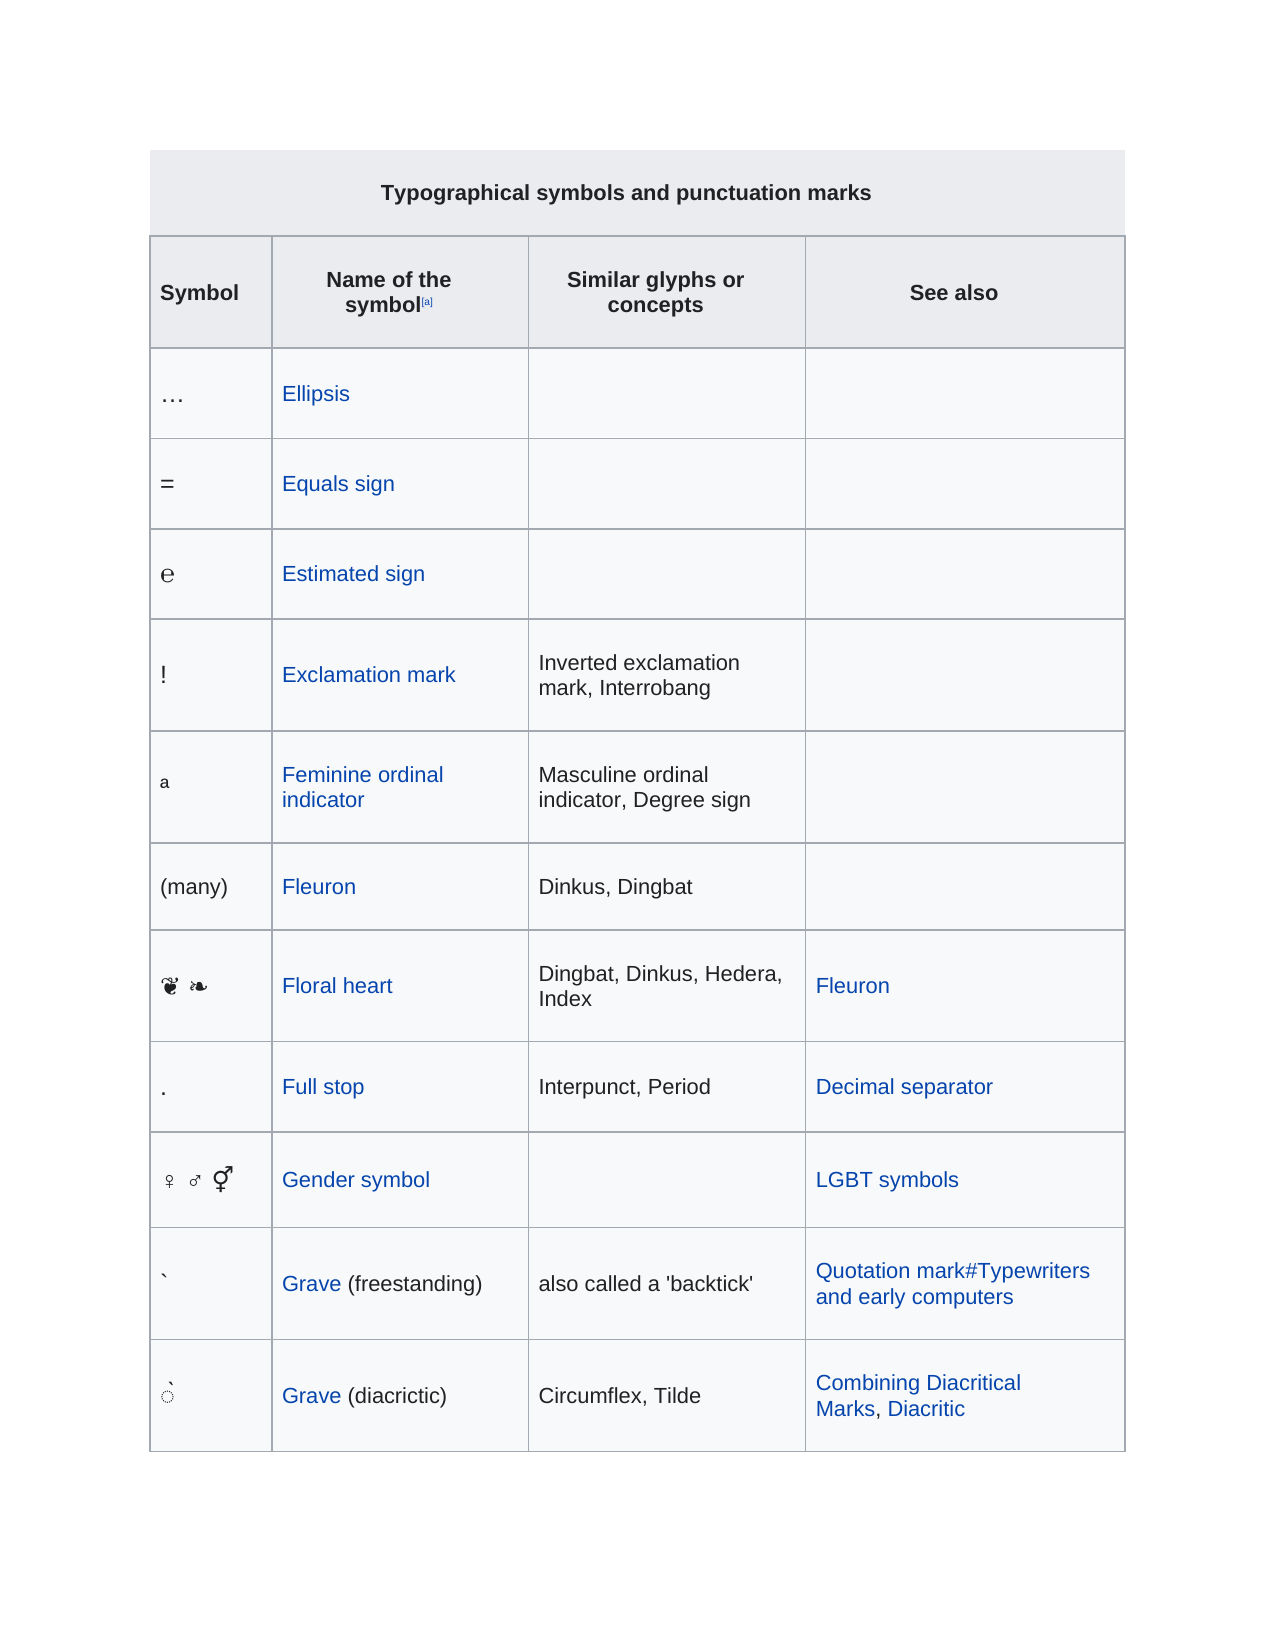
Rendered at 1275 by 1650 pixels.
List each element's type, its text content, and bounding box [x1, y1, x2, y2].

table_cell . [151, 1042, 271, 1131]
table_cell [806, 844, 1124, 929]
table_cell Equals sign [273, 439, 528, 528]
table_cell Decimal separator [806, 1042, 1124, 1131]
table_cell also called a 'backtick' [529, 1228, 805, 1339]
table_cell Floral heart [273, 931, 528, 1041]
table_cell Combining Diacritical Marks, Diacritic [806, 1340, 1124, 1451]
table_cell Exclamation mark [273, 620, 528, 730]
table_cell [806, 620, 1124, 730]
table_cell Gender symbol [273, 1133, 528, 1227]
table_cell = [151, 439, 271, 528]
table_cell LGBT symbols [806, 1133, 1124, 1227]
table_cell Symbol [151, 237, 271, 347]
table_cell ! [151, 620, 271, 730]
table_cell [806, 530, 1124, 618]
table_cell ◌̀ [151, 1340, 271, 1451]
table_cell ª [151, 732, 271, 842]
table_cell Grave (diacrictic) [273, 1340, 528, 1451]
table_cell Interpunct, Period [529, 1042, 805, 1131]
table_cell ` [151, 1228, 271, 1339]
table_cell [529, 349, 805, 437]
table_cell Masculine ordinal indicator, Degree sign [529, 732, 805, 842]
table_cell [806, 439, 1124, 528]
table_cell ♀ ♂ ⚥ [151, 1133, 271, 1227]
table_cell Full stop [273, 1042, 528, 1131]
table_cell Fleuron [273, 844, 528, 929]
table_cell [529, 1133, 805, 1227]
table_cell … [151, 349, 271, 437]
table_cell ❦ ❧ [151, 931, 271, 1041]
table_cell Feminine ordinal indicator [273, 732, 528, 842]
table_cell See also [806, 237, 1124, 347]
table_cell [806, 349, 1124, 437]
table_cell Circumflex, Tilde [529, 1340, 805, 1451]
table_cell (many) [151, 844, 271, 929]
table_cell Grave (freestanding) [273, 1228, 528, 1339]
table_cell Quotation mark#Typewriters and early computers [806, 1228, 1124, 1339]
table_header Typographical symbols and punctuation marks [150, 150, 1125, 235]
table_cell ℮ [151, 530, 271, 618]
table_cell Dinkus, Dingbat [529, 844, 805, 929]
table_cell Estimated sign [273, 530, 528, 618]
table_cell [529, 439, 805, 528]
table_cell Inverted exclamation mark, Interrobang [529, 620, 805, 730]
table_cell Name of the symbol[a] [273, 237, 528, 347]
table_cell [529, 530, 805, 618]
table_cell Similar glyphs or concepts [529, 237, 805, 347]
table_cell Fleuron [806, 931, 1124, 1041]
table_cell Ellipsis [273, 349, 528, 437]
table_cell [806, 732, 1124, 842]
table_cell Dingbat, Dinkus, Hedera, Index [529, 931, 805, 1041]
